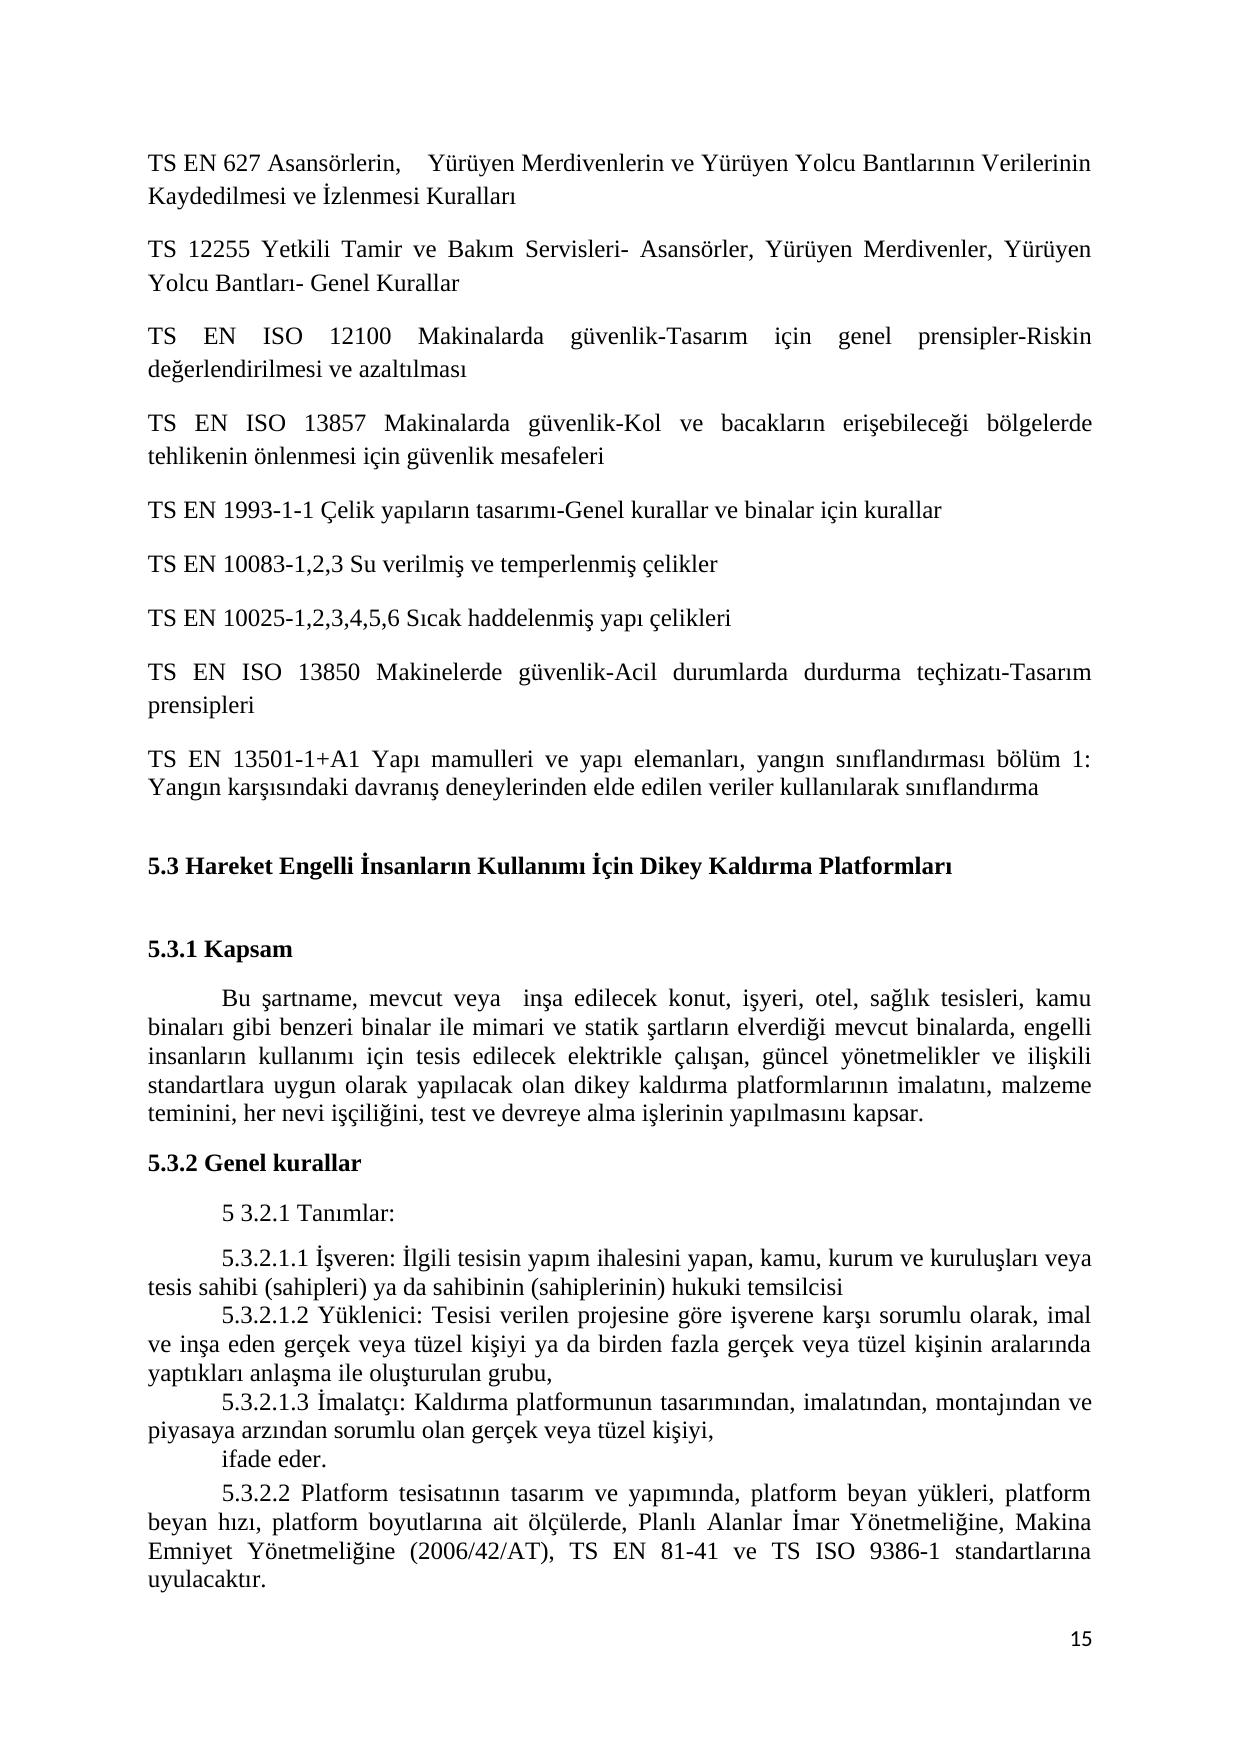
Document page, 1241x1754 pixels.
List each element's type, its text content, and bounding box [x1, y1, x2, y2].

text TS EN 627 Asansörlerin, Yürüyen Merdivenlerin ve Yürüyen Yolcu Bantlarının Verilerinin Kaydedilmesi ve İzlenmesi Kuralları [148, 148, 1092, 209]
text TS EN ISO 13857 Makinalarda güvenlik-Kol ve bacakların erişebileceği bölgelerde tehlikenin önlenmesi için güvenlik mesafeleri [148, 408, 1092, 470]
text ifade eder. [148, 1444, 1092, 1473]
text 5.3.2.2 Platform tesisatının tasarım ve yapımında, platform beyan yükleri, platform beyan hızı, platform boyutlarına ait ölçülerde, Planlı Alanlar İmar Yönetmeliğine, Makina Emniyet Yönetmeliğine (2006/42/AT), TS EN 81-41 ve TS ISO 9386-1 standartlarına uyulacaktır. [148, 1478, 1092, 1593]
text 5.3.2.1.3 İmalatçı: Kaldırma platformunun tasarımından, imalatından, montajından ve piyasaya arzından sorumlu olan gerçek veya tüzel kişiyi, [148, 1387, 1092, 1444]
text TS EN 13501-1+A1 Yapı mamulleri ve yapı elemanları, yangın sınıflandırması bölüm 1: Yangın karşısındaki davranış deneylerinden elde edilen veriler kullanılarak sınıflandırma [148, 744, 1092, 801]
text TS 12255 Yetkili Tamir ve Bakım Servisleri- Asansörler, Yürüyen Merdivenler, Yürüyen Yolcu Bantları- Genel Kurallar [148, 234, 1092, 296]
text TS EN ISO 13850 Makinelerde güvenlik-Acil durumlarda durdurma teçhizatı-Tasarım prensipleri [148, 657, 1092, 718]
text 5.3.2.1.1 İşveren: İlgili tesisin yapım ihalesini yapan, kamu, kurum ve kuruluşları veya tesis sahibi (sahipleri) ya da sahibinin (sahiplerinin) hukuki temsilcisi [148, 1243, 1092, 1301]
text TS EN 10025-1,2,3,4,5,6 Sıcak haddelenmiş yapı çelikleri [148, 603, 1092, 632]
text TS EN 1993-1-1 Çelik yapıların tasarımı-Genel kurallar ve binalar için kurallar [148, 495, 1092, 524]
text 5 3.2.1 Tanımlar: [148, 1198, 1092, 1226]
text TS EN ISO 12100 Makinalarda güvenlik-Tasarım için genel prensipler-Riskin değerlendirilmesi ve azaltılması [148, 321, 1092, 383]
text Bu şartname, mevcut veya inşa edilecek konut, işyeri, otel, sağlık tesisleri, kamu binaları gibi benzeri binalar ile mimari ve statik şartların elverdiği mevcut binalarda, engelli insanların kullanımı için tesis edilecek elektrikle çalışan, güncel yönetmelikler ve ilişkili standartlara uygun olarak yapılacak olan dikey kaldırma platformlarının imalatını, malzeme teminini, her nevi işçiliğini, test ve devreye alma işlerinin yapılmasını kapsar. [148, 983, 1092, 1127]
text 5.3.2.1.2 Yüklenici: Tesisi verilen projesine göre işverene karşı sorumlu olarak, imal ve inşa eden gerçek veya tüzel kişiyi ya da birden fazla gerçek veya tüzel kişinin aralarında yaptıkları anlaşma ile oluşturulan grubu, [148, 1301, 1092, 1387]
subtitle 5.3 Hareket Engelli İnsanların Kullanımı İçin Dikey Kaldırma Platformları [148, 851, 1092, 880]
text TS EN 10083-1,2,3 Su verilmiş ve temperlenmiş çelikler [148, 549, 1092, 578]
subtitle 5.3.2 Genel kurallar [148, 1148, 1092, 1177]
subtitle 5.3.1 Kapsam [148, 934, 1092, 962]
